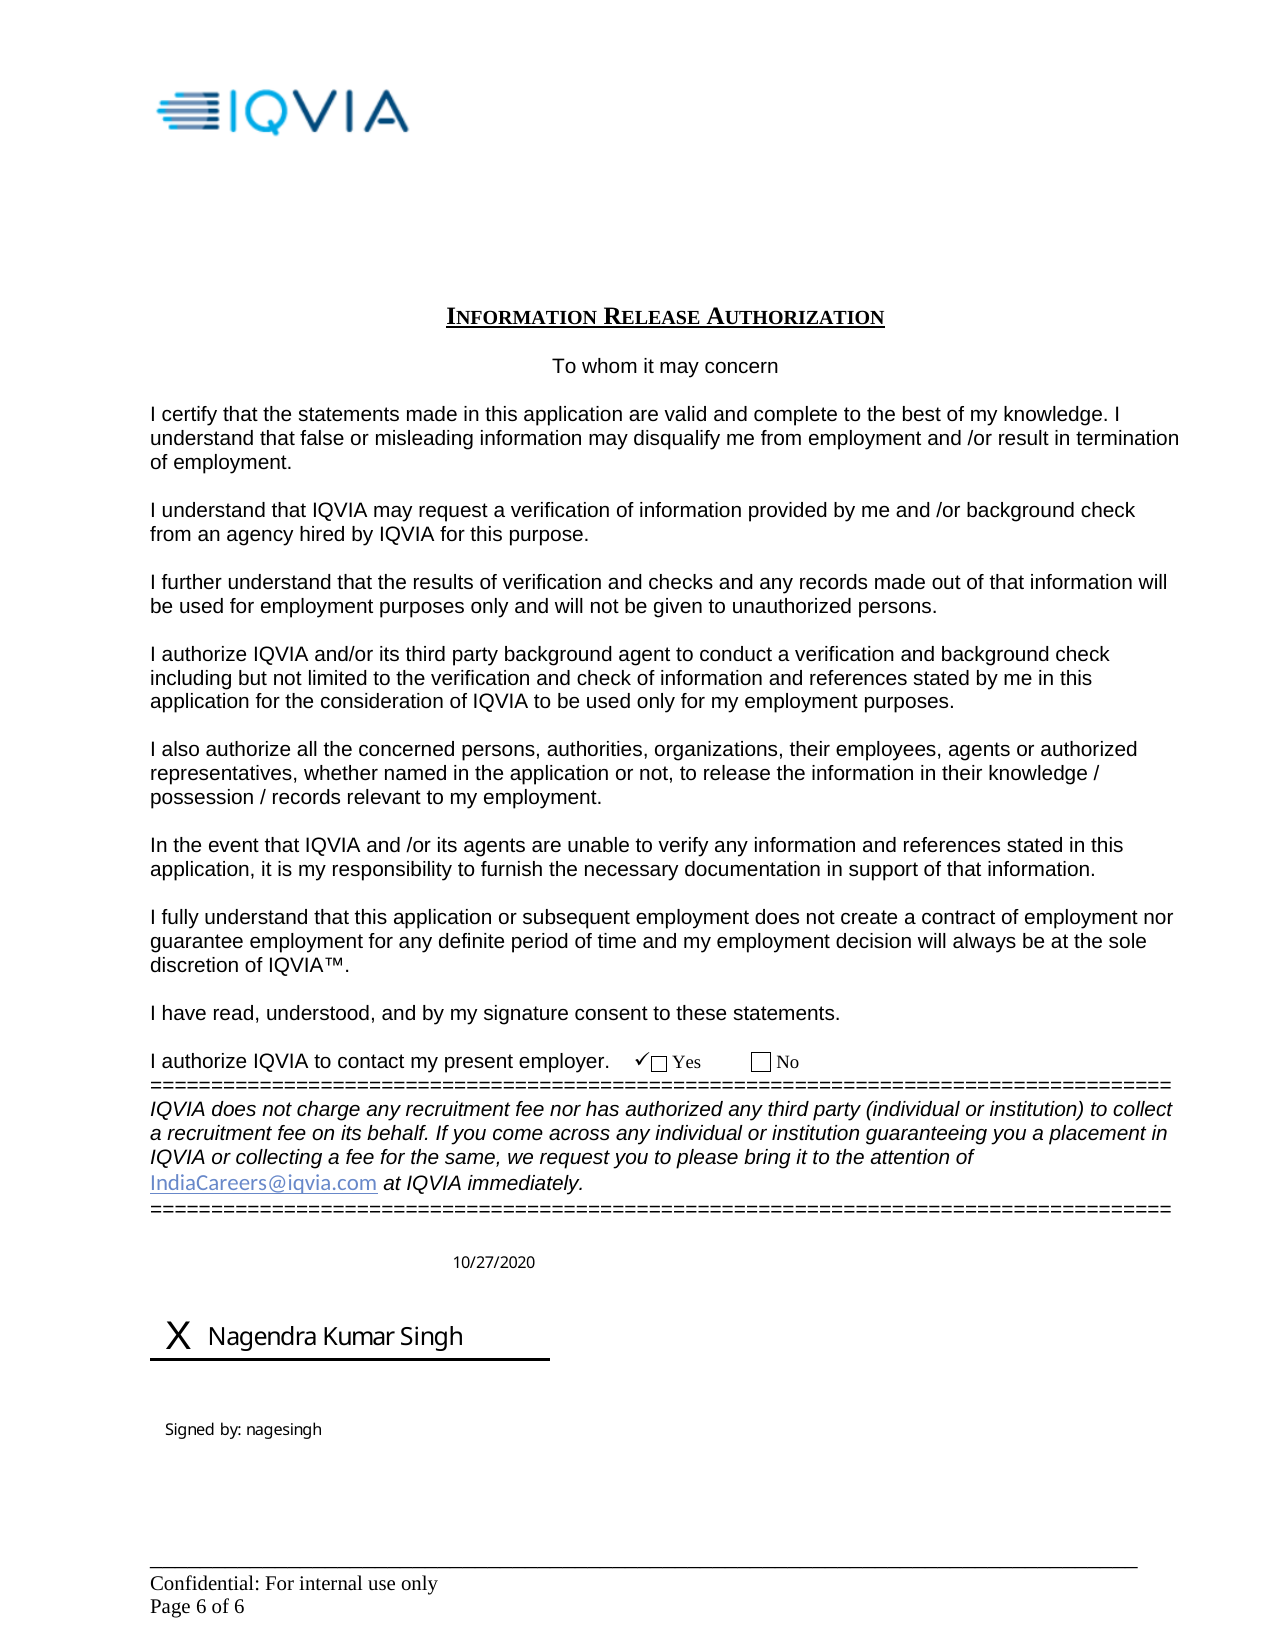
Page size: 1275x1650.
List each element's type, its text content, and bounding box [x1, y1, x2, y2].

text To whom it may concern [150, 354, 1181, 378]
text I fully understand that this application or subsequent employment does not create a contract of employment nor guarantee employment for any definite period of time and my employment decision will always be at the sole discretion of IQVIA™. [150, 905, 1181, 977]
text I authorize IQVIA and/or its third party background agent to conduct a verification and background check including but not limited to the verification and check of information and references stated by me in this application for the consideration of IQVIA to be used only for my employment purposes. [150, 641, 1181, 713]
text I understand that IQVIA may request a verification of information provided by me and /or background check from an agency hired by IQVIA for this purpose. [150, 498, 1181, 546]
text I also authorize all the concerned persons, authorities, organizations, their employees, agents or authorized representatives, whether named in the application or not, to release the information in their knowledge / possession / records relevant to my employment. [150, 737, 1181, 809]
text I have read, understood, and by my signature consent to these statements. [150, 1001, 1181, 1025]
picture [150, 57, 426, 153]
text ==================================================================================== [150, 1197, 1181, 1221]
text In the event that IQVIA and /or its agents are unable to verify any information and references stated in this application, it is my responsibility to furnish the necessary documentation in support of that information. [150, 833, 1181, 881]
text IQVIA does not charge any recruitment fee nor has authorized any third party (individual or institution) to collect a recruitment fee on its behalf. If you come across any individual or institution guaranteeing you a placement in IQVIA or collecting a fee for the same, we request you to please bring it to the attention of IndiaCareers@iqvia.com at IQVIA immediately. [150, 1097, 1181, 1197]
text I certify that the statements made in this application are valid and complete to the best of my knowledge. I understand that false or misleading information may disqualify me from employment and /or result in termination of employment. [150, 402, 1181, 474]
text I authorize IQVIA to contact my present employer. Yes No [150, 1049, 1181, 1073]
text Information Release Authorization [150, 301, 1181, 330]
text ==================================================================================== [150, 1073, 1181, 1097]
text I further understand that the results of verification and checks and any records made out of that information will be used for employment purposes only and will not be given to unauthorized persons. [150, 569, 1181, 617]
